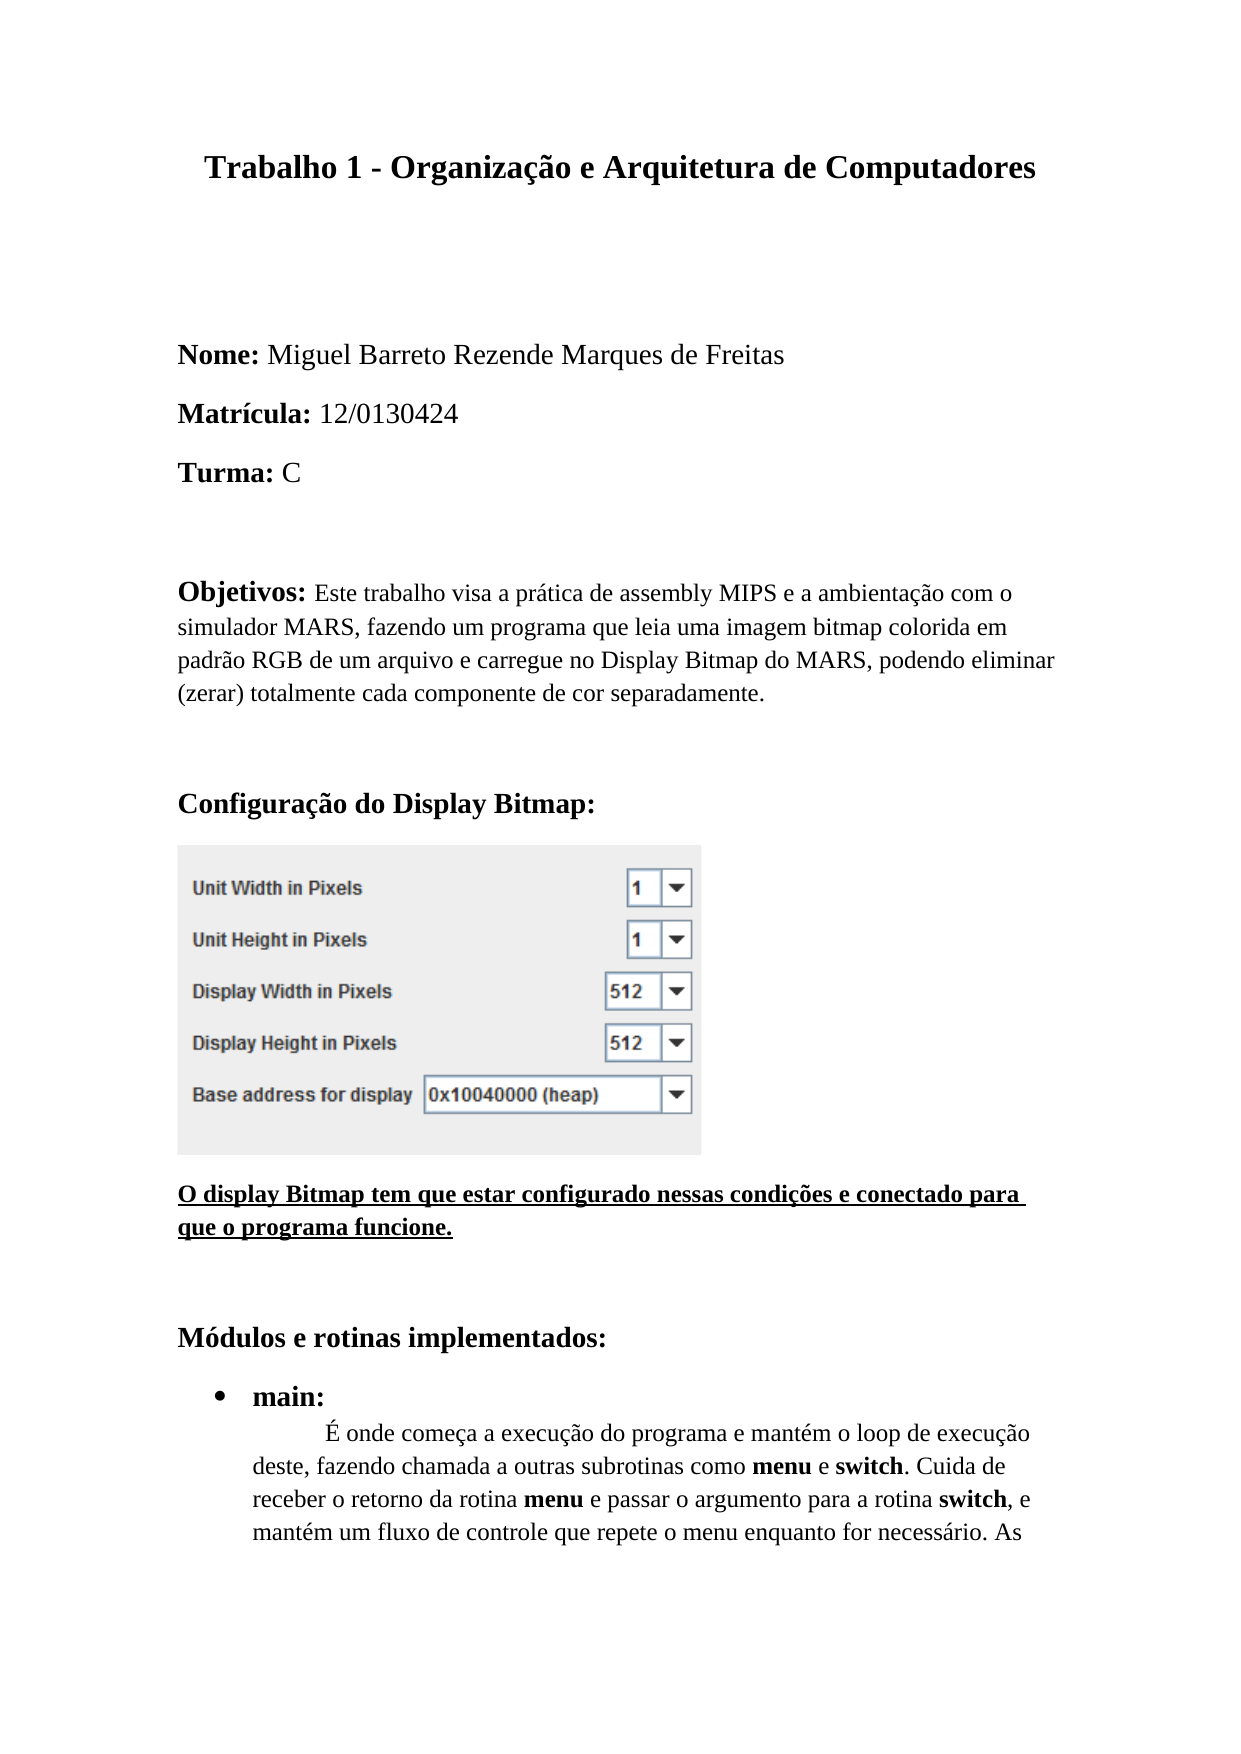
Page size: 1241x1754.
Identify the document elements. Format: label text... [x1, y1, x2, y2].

text Matrícula: 12/0130424 [177, 396, 1063, 430]
list main: [215, 1379, 1063, 1413]
picture [177, 845, 702, 1155]
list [252, 1418, 1063, 1546]
text O display Bitmap tem que estar configurado nessas condições e conectado para que o programa funcione. [177, 1179, 1063, 1241]
text Objetivos: Este trabalho visa a prática de assembly MIPS e a ambientação com o simulador MARS, fazendo um programa que leia uma imagem bitmap colorida em padrão RGB de um arquivo e carregue no Display Bitmap do MARS, podendo eliminar (zerar) totalmente cada componente de cor separadamente. [177, 574, 1063, 707]
text Turma: C [177, 456, 1063, 489]
text Módulos e rotinas implementados: [177, 1320, 1063, 1354]
text Configuração do Display Bitmap: [177, 786, 1063, 819]
text Nome: Miguel Barreto Rezende Marques de Freitas [177, 337, 1063, 370]
text Trabalho 1 - Organização e Arquitetura de Computadores [177, 148, 1063, 186]
